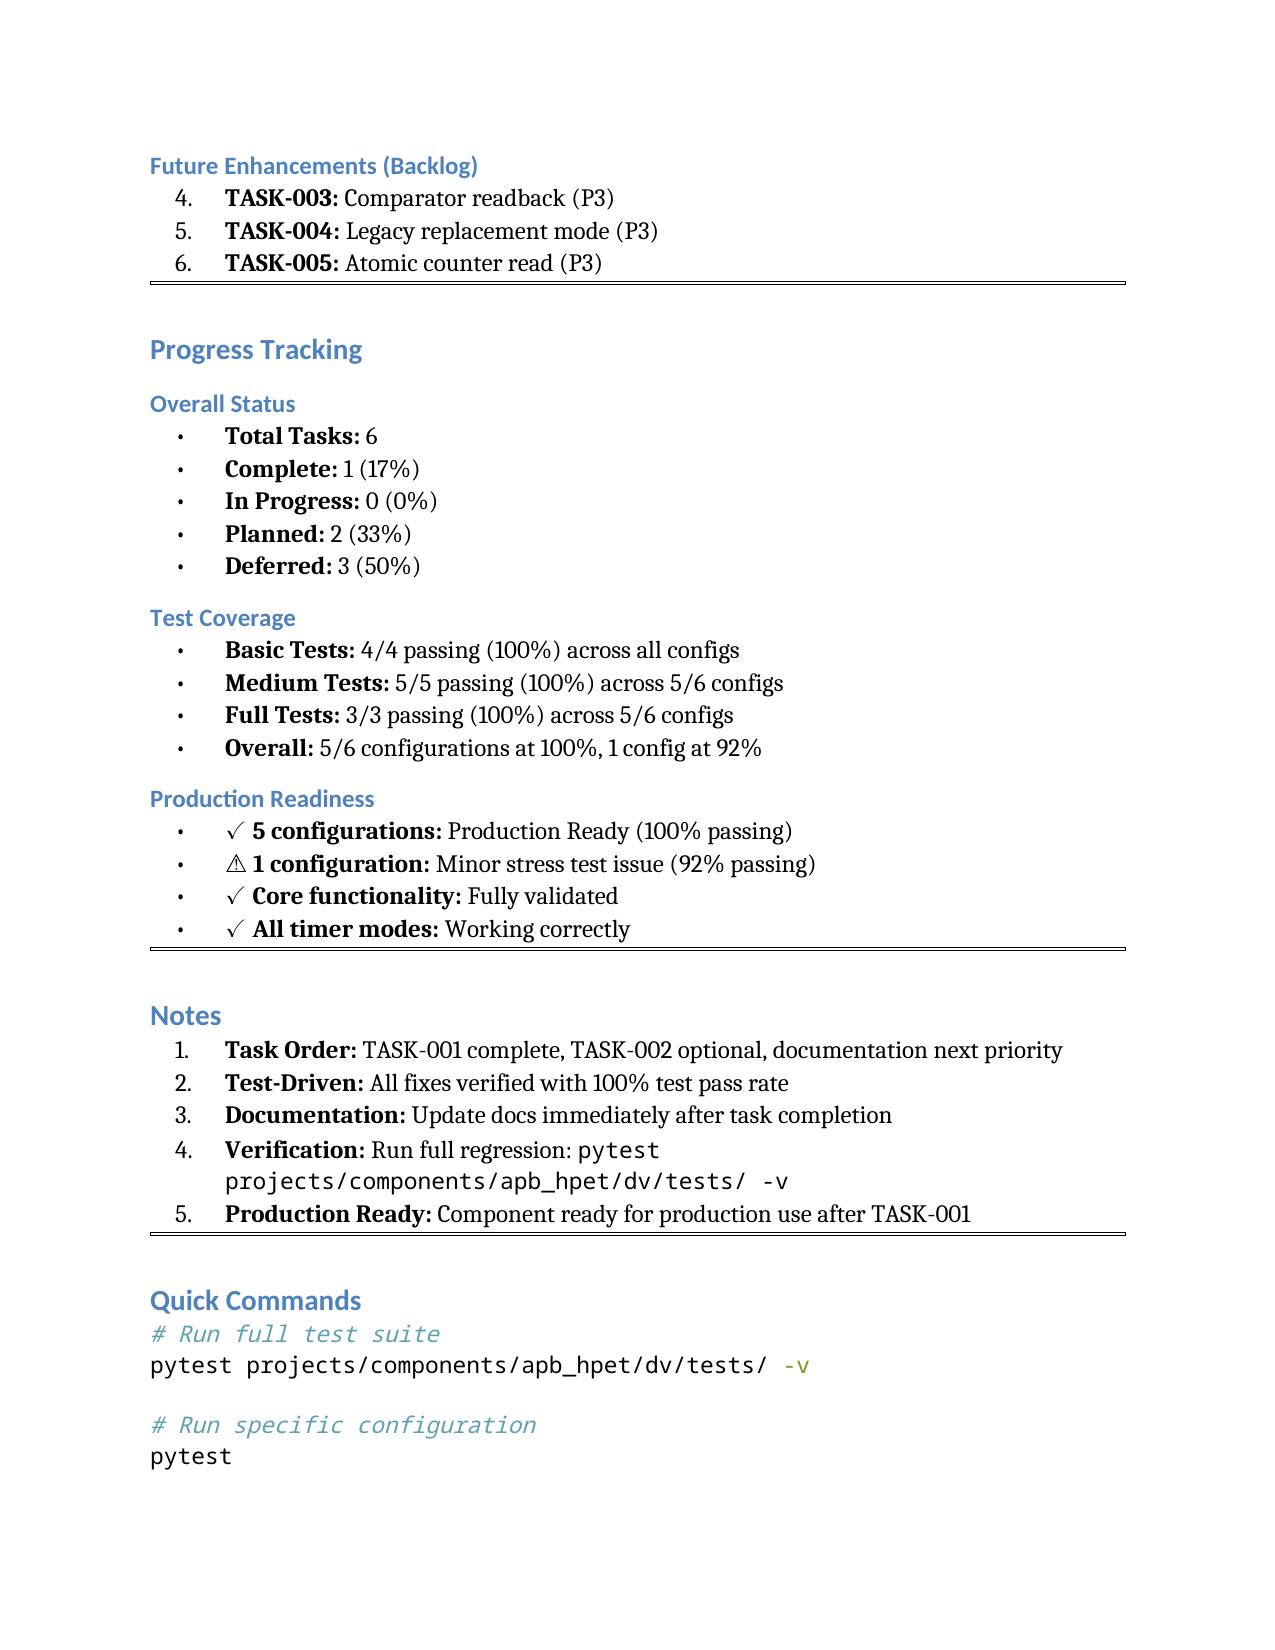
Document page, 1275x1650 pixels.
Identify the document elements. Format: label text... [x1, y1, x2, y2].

list Overall: 5/6 configurations at 100%, 1 config at 92% [175, 733, 1125, 762]
list TASK-004: Legacy replacement mode (P3) [175, 217, 1125, 246]
subtitle Production Readiness [150, 783, 1125, 813]
list Task Order: TASK-001 complete, TASK-002 optional, documentation next priority [175, 1036, 1125, 1065]
subtitle Test Coverage [150, 602, 1125, 632]
subtitle Notes [150, 997, 1125, 1032]
list ✓ All timer modes: Working correctly [175, 915, 1125, 943]
list TASK-003: Comparator readback (P3) [175, 184, 1125, 213]
list Test-Driven: All fixes verified with 100% test pass rate [175, 1069, 1125, 1097]
list TASK-005: Atomic counter read (P3) [175, 249, 1125, 278]
list Verification: Run full regression: pytest projects/components/apb_hpet/dv/tests/ -v [175, 1134, 1125, 1196]
list Full Tests: 3/3 passing (100%) across 5/6 configs [175, 701, 1125, 730]
list Total Tasks: 6 [175, 422, 1125, 451]
list Medium Tests: 5/5 passing (100%) across 5/6 configs [175, 668, 1125, 697]
list Basic Tests: 4/4 passing (100%) across all configs [175, 636, 1125, 665]
list In Progress: 0 (0%) [175, 487, 1125, 516]
list Documentation: Update docs immediately after task completion [175, 1101, 1125, 1130]
subtitle Future Enhancements (Backlog) [150, 150, 1125, 181]
list ⚠ 1 configuration: Minor stress test issue (92% passing) [175, 850, 1125, 878]
list Complete: 1 (17%) [175, 454, 1125, 483]
list Production Ready: Component ready for production use after TASK-001 [175, 1200, 1125, 1229]
subtitle Progress Tracking [150, 331, 1125, 367]
subtitle Overall Status [150, 388, 1125, 418]
subtitle Quick Commands [150, 1282, 1125, 1318]
list Planned: 2 (33%) [175, 519, 1125, 548]
list ✓ Core functionality: Fully validated [175, 882, 1125, 911]
list ✓ 5 configurations: Production Ready (100% passing) [175, 817, 1125, 846]
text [150, 1318, 1125, 1471]
list Deferred: 3 (50%) [175, 552, 1125, 581]
